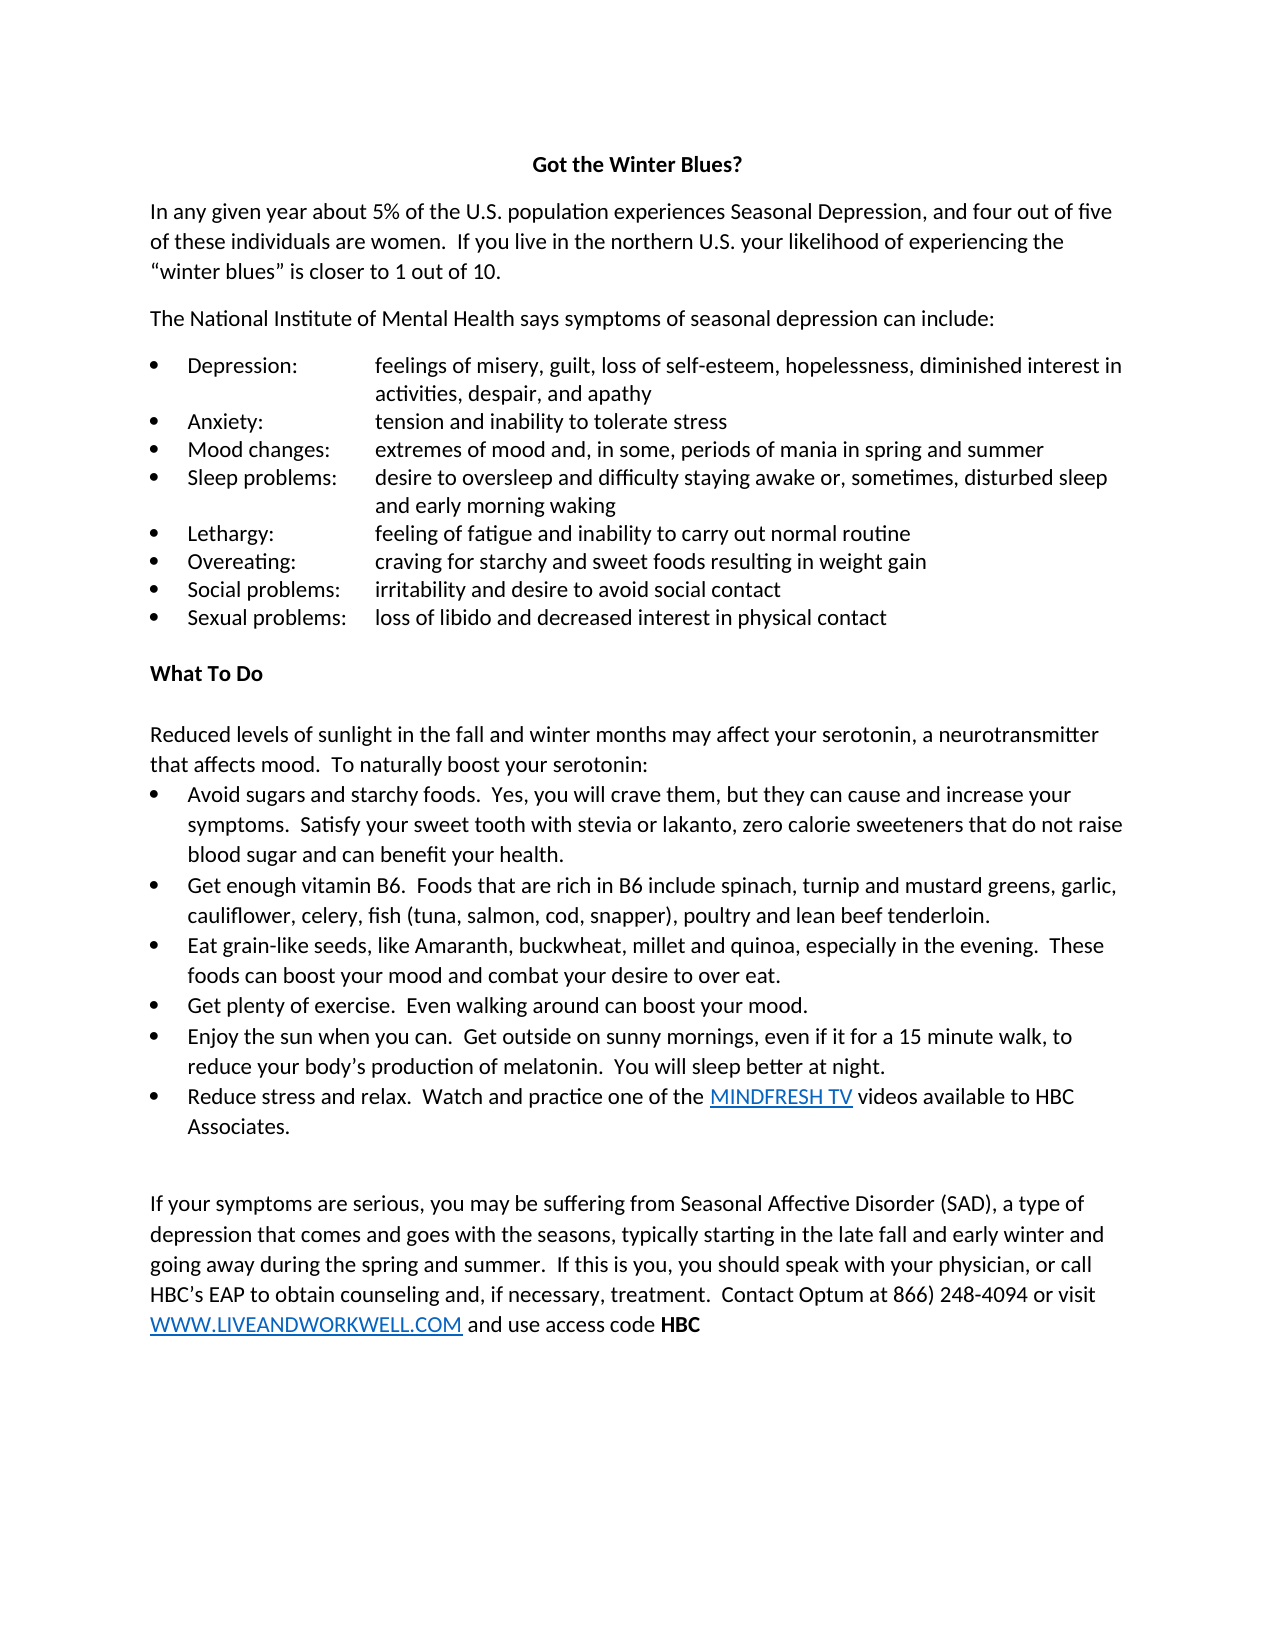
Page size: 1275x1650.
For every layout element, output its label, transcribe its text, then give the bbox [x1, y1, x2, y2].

list Enjoy the sun when you can. Get outside on sunny mornings, even if it for a 15 minute walk, to reduce your body’s production of melatonin. You will sleep better at night. [150, 1022, 1125, 1080]
text Reduced levels of sunlight in the fall and winter months may affect your serotonin, a neurotransmitter that affects mood. To naturally boost your serotonin: [150, 720, 1125, 778]
list Get enough vitamin B6. Foods that are rich in B6 include spinach, turnip and mustard greens, garlic, cauliflower, celery, fish (tuna, salmon, cod, snapper), poultry and lean beef tenderloin. [150, 871, 1125, 929]
list Avoid sugars and starchy foods. Yes, you will crave them, but they can cause and increase your symptoms. Satisfy your sweet tooth with stevia or lakanto, zero calorie sweeteners that do not raise blood sugar and can benefit your health. [150, 780, 1125, 868]
text In any given year about 5% of the U.S. population experiences Seasonal Depression, and four out of five of these individuals are women. If you live in the northern U.S. your likelihood of experiencing the “winter blues” is closer to 1 out of 10. [150, 197, 1125, 285]
text If your symptoms are serious, you may be suffering from Seasonal Affective Disorder (SAD), a type of depression that comes and goes with the seasons, typically starting in the late fall and early winter and going away during the spring and summer. If this is you, you should speak with your physician, or call HBC’s EAP to obtain counseling and, if necessary, treatment. Contact Optum at 866) 248-4094 or visit WWW.LIVEANDWORKWELL.COM and use access code HBC [150, 1189, 1125, 1338]
text Got the Winter Blues? [150, 150, 1125, 178]
list Eat grain-like seeds, like Amaranth, buckwheat, millet and quinoa, especially in the evening. These foods can boost your mood and combat your desire to over eat. [150, 931, 1125, 989]
text What To Do [150, 659, 1125, 687]
list Sleep problems: desire to oversleep and difficulty staying awake or, sometimes, disturbed sleep and early morning waking [150, 463, 1125, 519]
list Depression: feelings of misery, guilt, loss of self-esteem, hopelessness, diminished interest in activities, despair, and apathy [150, 351, 1125, 407]
list Reduce stress and relax. Watch and practice one of the MINDFRESH TV videos available to HBC Associates. [150, 1082, 1125, 1140]
list Lethargy: feeling of fatigue and inability to carry out normal routine [150, 519, 1125, 547]
list Mood changes: extremes of mood and, in some, periods of mania in spring and summer [150, 435, 1125, 463]
list Sexual problems: loss of libido and decreased interest in physical contact [150, 603, 1125, 631]
list Overeating: craving for starchy and sweet foods resulting in weight gain [150, 547, 1125, 575]
list Social problems: irritability and desire to avoid social contact [150, 575, 1125, 603]
list Anxiety: tension and inability to tolerate stress [150, 407, 1125, 435]
list Get plenty of exercise. Even walking around can boost your mood. [150, 992, 1125, 1019]
text The National Institute of Mental Health says symptoms of seasonal depression can include: [150, 304, 1125, 332]
